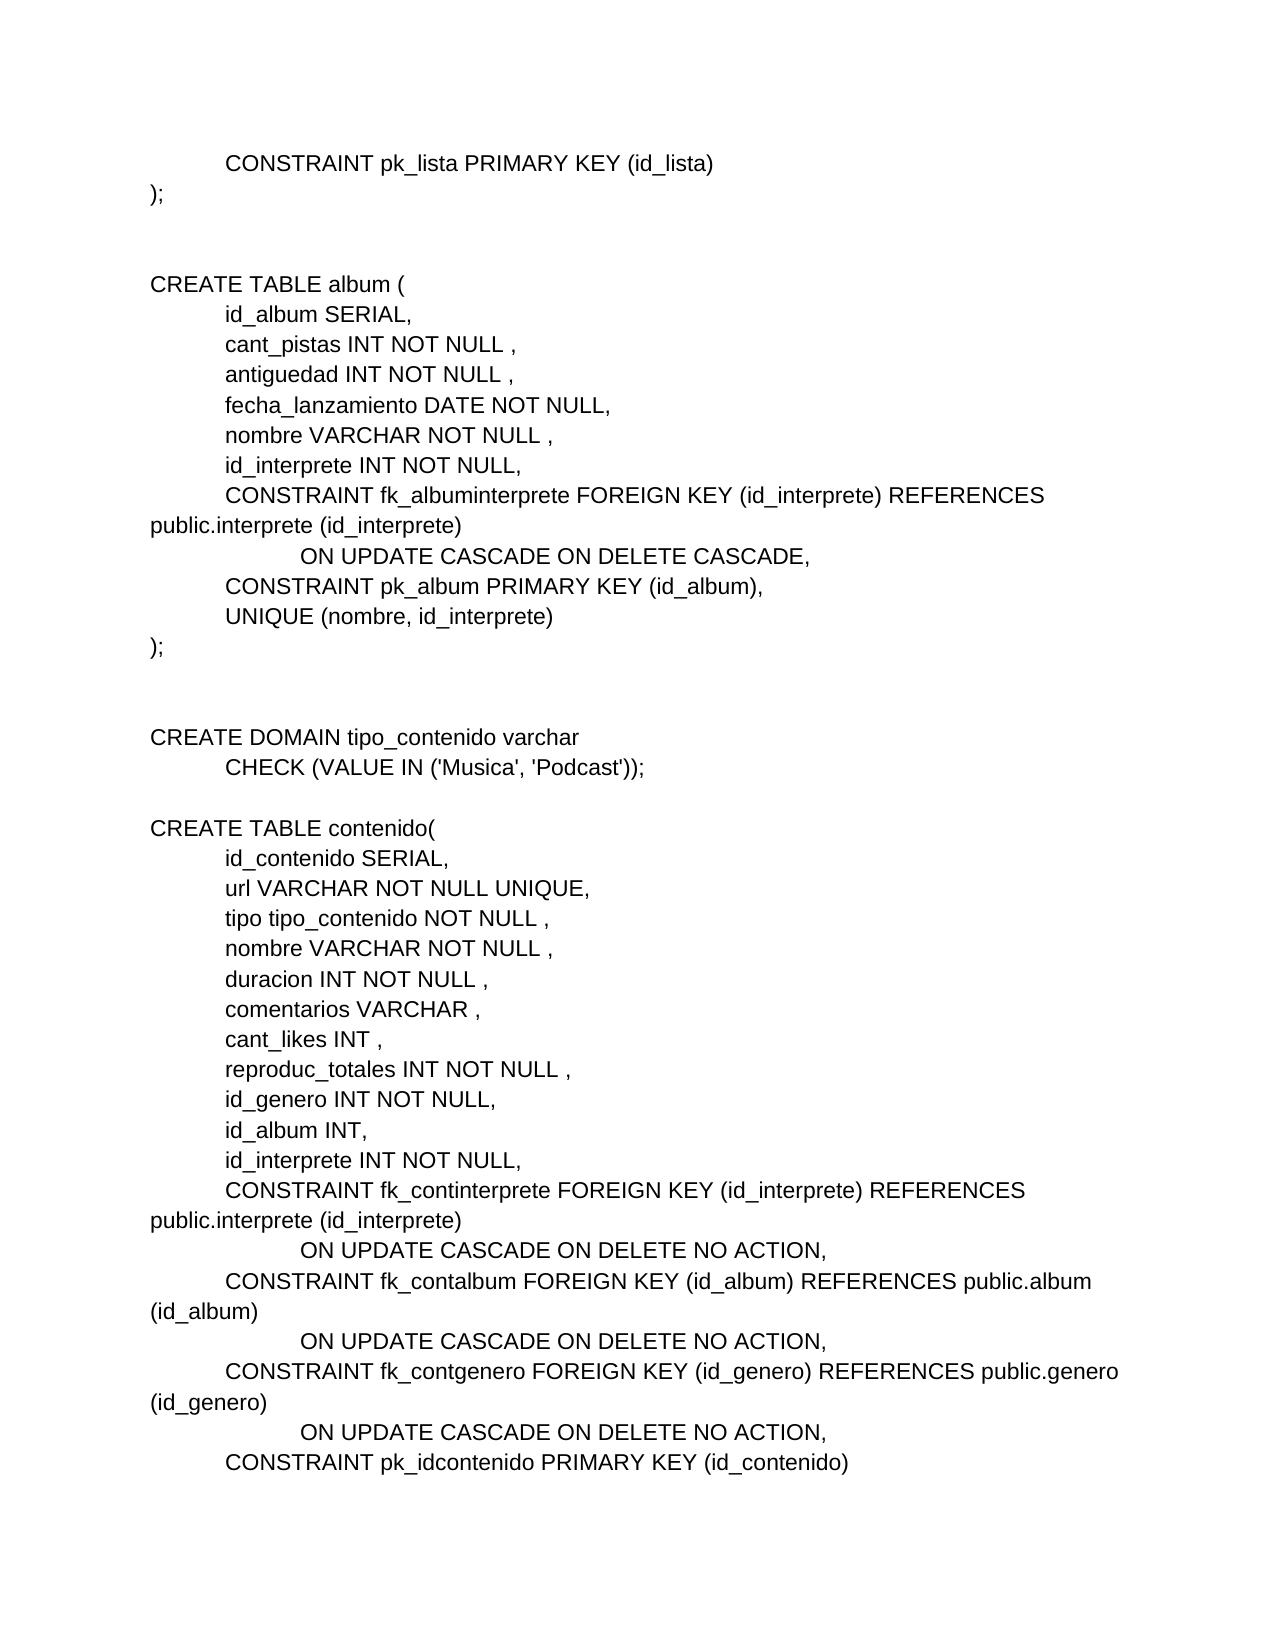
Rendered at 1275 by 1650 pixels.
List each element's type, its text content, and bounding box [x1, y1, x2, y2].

text id_album INT, [150, 1117, 1125, 1143]
text CONSTRAINT pk_lista PRIMARY KEY (id_lista) [150, 150, 1125, 176]
text fecha_lanzamiento DATE NOT NULL, [150, 392, 1125, 418]
text ON UPDATE CASCADE ON DELETE NO ACTION, [150, 1328, 1125, 1354]
text nombre VARCHAR NOT NULL , [150, 935, 1125, 962]
text CONSTRAINT pk_idcontenido PRIMARY KEY (id_contenido) [150, 1449, 1125, 1475]
text CHECK (VALUE IN ('Musica', 'Podcast')); [150, 754, 1125, 781]
text CREATE TABLE contenido( [150, 814, 1125, 841]
text CONSTRAINT fk_albuminterprete FOREIGN KEY (id_interprete) REFERENCES public.interprete (id_interprete) [150, 482, 1125, 539]
text ON UPDATE CASCADE ON DELETE NO ACTION, [150, 1237, 1125, 1264]
text CREATE TABLE album ( [150, 271, 1125, 297]
text CONSTRAINT pk_album PRIMARY KEY (id_album), [150, 573, 1125, 599]
text duracion INT NOT NULL , [150, 966, 1125, 992]
text ON UPDATE CASCADE ON DELETE NO ACTION, [150, 1419, 1125, 1445]
text UNIQUE (nombre, id_interprete) [150, 603, 1125, 629]
text url VARCHAR NOT NULL UNIQUE, [150, 875, 1125, 901]
text ON UPDATE CASCADE ON DELETE CASCADE, [150, 543, 1125, 569]
text ); [150, 180, 1125, 207]
text CONSTRAINT fk_contgenero FOREIGN KEY (id_genero) REFERENCES public.genero (id_genero) [150, 1358, 1125, 1415]
text comentarios VARCHAR , [150, 996, 1125, 1022]
text CONSTRAINT fk_continterprete FOREIGN KEY (id_interprete) REFERENCES public.interprete (id_interprete) [150, 1177, 1125, 1234]
text id_interprete INT NOT NULL, [150, 1147, 1125, 1173]
text reproduc_totales INT NOT NULL , [150, 1056, 1125, 1083]
text id_interprete INT NOT NULL, [150, 452, 1125, 478]
text antiguedad INT NOT NULL , [150, 361, 1125, 388]
text id_album SERIAL, [150, 301, 1125, 327]
text cant_pistas INT NOT NULL , [150, 331, 1125, 358]
text ); [150, 633, 1125, 660]
text tipo tipo_contenido NOT NULL , [150, 905, 1125, 932]
text id_contenido SERIAL, [150, 845, 1125, 871]
text CONSTRAINT fk_contalbum FOREIGN KEY (id_album) REFERENCES public.album (id_album) [150, 1268, 1125, 1324]
text nombre VARCHAR NOT NULL , [150, 422, 1125, 448]
text cant_likes INT , [150, 1026, 1125, 1052]
text id_genero INT NOT NULL, [150, 1086, 1125, 1113]
text CREATE DOMAIN tipo_contenido varchar [150, 724, 1125, 750]
